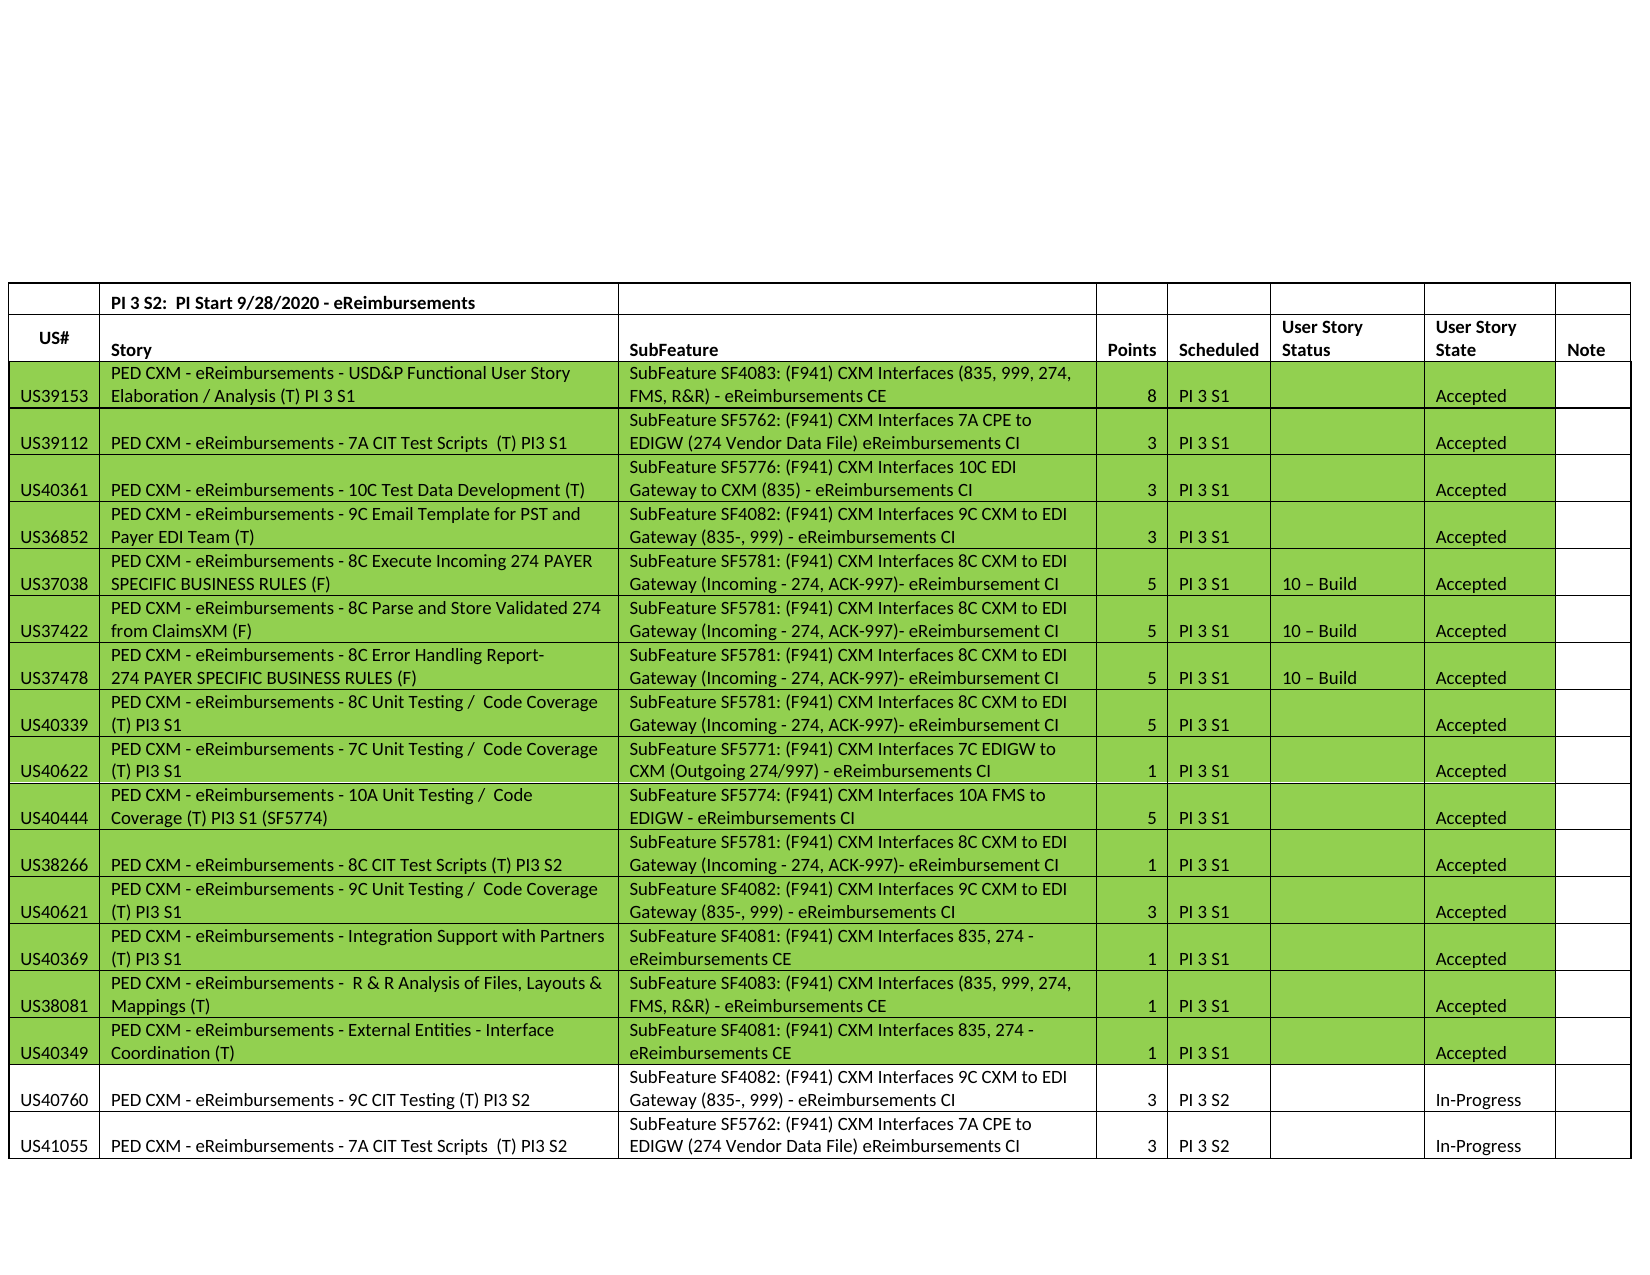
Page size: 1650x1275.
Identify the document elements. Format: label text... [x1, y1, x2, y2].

table_cell PED CXM - eReimbursements - R & R Analysis of Files, Layouts & Mappings (T) [100, 971, 618, 1017]
table_cell [1556, 643, 1630, 689]
table_cell [1271, 409, 1424, 454]
table_cell Accepted [1425, 737, 1555, 782]
table_cell 3 [1097, 877, 1167, 923]
table_cell [1271, 362, 1424, 407]
table_cell Note [1556, 315, 1630, 361]
table_cell PED CXM - eReimbursements - 9C Unit Testing / Code Coverage (T) PI3 S1 [100, 877, 618, 923]
table_cell SubFeature SF4082: (F941) CXM Interfaces 9C CXM to EDI Gateway (835-, 999) - eReimbursements CI [619, 877, 1096, 923]
table_cell PI 3 S1 [1168, 502, 1270, 548]
table_cell [1271, 1112, 1424, 1157]
table_cell US37038 [10, 549, 99, 595]
table_cell 5 [1097, 549, 1167, 595]
table_cell [1556, 596, 1630, 642]
table_cell [1271, 502, 1424, 548]
table_cell 10 – Build [1271, 596, 1424, 642]
table_cell 5 [1097, 784, 1167, 829]
table_cell US37478 [10, 643, 99, 689]
table_cell PED CXM - eReimbursements - 7A CIT Test Scripts (T) PI3 S2 [100, 1112, 618, 1157]
table_cell [1271, 690, 1424, 736]
table_cell PED CXM - eReimbursements - 7A CIT Test Scripts (T) PI3 S1 [100, 409, 618, 454]
table_cell PI 3 S1 [1168, 409, 1270, 454]
table_cell [1556, 362, 1630, 407]
table_cell [1556, 1018, 1630, 1064]
table_cell US39112 [10, 409, 99, 454]
table_cell PI 3 S1 [1168, 690, 1270, 736]
table_cell PED CXM - eReimbursements - 7C Unit Testing / Code Coverage (T) PI3 S1 [100, 737, 618, 782]
table_cell Scheduled [1168, 315, 1270, 361]
table_cell US41055 [10, 1112, 99, 1157]
table_cell US40349 [10, 1018, 99, 1064]
table_cell PI 3 S1 [1168, 596, 1270, 642]
table_cell [1556, 737, 1630, 782]
table_cell [1271, 737, 1424, 782]
table_cell PI 3 S1 [1168, 784, 1270, 829]
table_cell Accepted [1425, 924, 1555, 970]
table_cell PED CXM - eReimbursements - 10A Unit Testing / Code Coverage (T) PI3 S1 (SF5774) [100, 784, 618, 829]
table_cell US37422 [10, 596, 99, 642]
table_cell [1271, 1065, 1424, 1111]
table_cell PED CXM - eReimbursements - 10C Test Data Development (T) [100, 455, 618, 501]
table_cell Accepted [1425, 549, 1555, 595]
table_cell [1556, 971, 1630, 1017]
table_cell SubFeature SF5771: (F941) CXM Interfaces 7C EDIGW to CXM (Outgoing 274/997) - eReimbursements CI [619, 737, 1096, 782]
table_cell 5 [1097, 690, 1167, 736]
table_cell PI 3 S1 [1168, 737, 1270, 782]
table_cell Accepted [1425, 362, 1555, 407]
table_cell Accepted [1425, 971, 1555, 1017]
table_cell SubFeature SF5781: (F941) CXM Interfaces 8C CXM to EDI Gateway (Incoming - 274, ACK-997)- eReimbursement CI [619, 643, 1096, 689]
table_cell SubFeature SF4083: (F941) CXM Interfaces (835, 999, 274, FMS, R&R) - eReimbursements CE [619, 971, 1096, 1017]
table_header [9, 284, 99, 314]
table_cell 3 [1097, 1065, 1167, 1111]
table_cell Points [1097, 315, 1167, 361]
table_cell US40361 [10, 455, 99, 501]
table_cell Accepted [1425, 830, 1555, 876]
table_cell [1556, 1112, 1630, 1157]
table_cell SubFeature SF5762: (F941) CXM Interfaces 7A CPE to EDIGW (274 Vendor Data File) eReimbursements CI [619, 409, 1096, 454]
table_cell SubFeature SF5781: (F941) CXM Interfaces 8C CXM to EDI Gateway (Incoming - 274, ACK-997)- eReimbursement CI [619, 596, 1096, 642]
table_cell [1556, 690, 1630, 736]
table_cell 3 [1097, 455, 1167, 501]
table_cell SubFeature [619, 315, 1096, 361]
table_header [1556, 284, 1630, 314]
table_cell 1 [1097, 737, 1167, 782]
table_cell PI 3 S2 [1168, 1065, 1270, 1111]
table_cell PI 3 S2 [1168, 1112, 1270, 1157]
table_cell US36852 [10, 502, 99, 548]
table_cell PI 3 S1 [1168, 455, 1270, 501]
table_cell PI 3 S1 [1168, 924, 1270, 970]
table_cell [1556, 549, 1630, 595]
table_cell [1271, 830, 1424, 876]
table_header [1425, 284, 1555, 314]
table_cell US40339 [10, 690, 99, 736]
table_cell US38081 [10, 971, 99, 1017]
table_cell 10 – Build [1271, 549, 1424, 595]
table_cell PI 3 S1 [1168, 877, 1270, 923]
table_cell PED CXM - eReimbursements - External Entities - Interface Coordination (T) [100, 1018, 618, 1064]
table_cell Accepted [1425, 455, 1555, 501]
table_cell US40621 [10, 877, 99, 923]
table_cell PED CXM - eReimbursements - 9C CIT Testing (T) PI3 S2 [100, 1065, 618, 1111]
table_cell PED CXM - eReimbursements - USD&P Functional User Story Elaboration / Analysis (T) PI 3 S1 [100, 362, 618, 407]
table_cell US# [9, 315, 99, 361]
table_cell 5 [1097, 643, 1167, 689]
table_cell [1271, 1018, 1424, 1064]
table_cell PI 3 S1 [1168, 971, 1270, 1017]
table_cell PI 3 S1 [1168, 549, 1270, 595]
table_cell SubFeature SF5774: (F941) CXM Interfaces 10A FMS to EDIGW - eReimbursements CI [619, 784, 1096, 829]
table_cell Accepted [1425, 877, 1555, 923]
table_cell [1271, 455, 1424, 501]
table_cell 1 [1097, 924, 1167, 970]
table_cell SubFeature SF5781: (F941) CXM Interfaces 8C CXM to EDI Gateway (Incoming - 274, ACK-997)- eReimbursement CI [619, 549, 1096, 595]
table_cell Accepted [1425, 502, 1555, 548]
table_cell PI 3 S1 [1168, 830, 1270, 876]
table_cell [1556, 924, 1630, 970]
table_cell Accepted [1425, 643, 1555, 689]
table_cell [1556, 1065, 1630, 1111]
table_header [1168, 284, 1270, 314]
table_cell [1271, 784, 1424, 829]
table_cell [1271, 877, 1424, 923]
table_cell SubFeature SF4082: (F941) CXM Interfaces 9C CXM to EDI Gateway (835-, 999) - eReimbursements CI [619, 1065, 1096, 1111]
table_cell PED CXM - eReimbursements - 8C CIT Test Scripts (T) PI3 S2 [100, 830, 618, 876]
table_cell 3 [1097, 409, 1167, 454]
table_cell Accepted [1425, 1018, 1555, 1064]
table_header [619, 284, 1096, 314]
table_cell Accepted [1425, 784, 1555, 829]
table_cell PI 3 S1 [1168, 362, 1270, 407]
table_cell [1556, 409, 1630, 454]
table_cell In-Progress [1425, 1065, 1555, 1111]
table_cell PED CXM - eReimbursements - 8C Execute Incoming 274 PAYER SPECIFIC BUSINESS RULES (F) [100, 549, 618, 595]
table_cell Accepted [1425, 596, 1555, 642]
table_cell US38266 [10, 830, 99, 876]
table_cell User Story State [1425, 315, 1555, 361]
table_header [1271, 284, 1424, 314]
table_cell In-Progress [1425, 1112, 1555, 1157]
table_cell 1 [1097, 1018, 1167, 1064]
table_cell 1 [1097, 830, 1167, 876]
table_cell [1556, 784, 1630, 829]
table_cell PED CXM - eReimbursements - 8C Error Handling Report- 274 PAYER SPECIFIC BUSINESS RULES (F) [100, 643, 618, 689]
table_cell US40760 [10, 1065, 99, 1111]
table_cell 3 [1097, 502, 1167, 548]
table_cell 10 – Build [1271, 643, 1424, 689]
table_cell SubFeature SF4082: (F941) CXM Interfaces 9C CXM to EDI Gateway (835-, 999) - eReimbursements CI [619, 502, 1096, 548]
table_cell SubFeature SF5781: (F941) CXM Interfaces 8C CXM to EDI Gateway (Incoming - 274, ACK-997)- eReimbursement CI [619, 690, 1096, 736]
table_cell User Story Status [1271, 315, 1424, 361]
table_cell [1556, 455, 1630, 501]
table_cell Story [100, 315, 618, 361]
table_cell PED CXM - eReimbursements - 8C Parse and Store Validated 274 from ClaimsXM (F) [100, 596, 618, 642]
table_cell PED CXM - eReimbursements - 9C Email Template for PST and Payer EDI Team (T) [100, 502, 618, 548]
table_cell 5 [1097, 596, 1167, 642]
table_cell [619, 1112, 1096, 1157]
table_cell 8 [1097, 362, 1167, 407]
table_cell US39153 [10, 362, 99, 407]
table_cell PI 3 S1 [1168, 643, 1270, 689]
table_cell Accepted [1425, 690, 1555, 736]
table_cell [1271, 971, 1424, 1017]
table_cell [1271, 924, 1424, 970]
table_cell PED CXM - eReimbursements - Integration Support with Partners (T) PI3 S1 [100, 924, 618, 970]
table_cell [1556, 877, 1630, 923]
table_cell [1556, 502, 1630, 548]
table_cell SubFeature SF4081: (F941) CXM Interfaces 835, 274 - eReimbursements CE [619, 924, 1096, 970]
table_cell Accepted [1425, 409, 1555, 454]
table_cell SubFeature SF4081: (F941) CXM Interfaces 835, 274 - eReimbursements CE [619, 1018, 1096, 1064]
table_cell SubFeature SF4083: (F941) CXM Interfaces (835, 999, 274, FMS, R&R) - eReimbursements CE [619, 362, 1096, 407]
table_cell US40622 [10, 737, 99, 782]
table_cell US40369 [10, 924, 99, 970]
table_cell PI 3 S1 [1168, 1018, 1270, 1064]
table_cell US40444 [10, 784, 99, 829]
table_cell [1556, 830, 1630, 876]
table_cell 3 [1097, 1112, 1167, 1157]
table_cell SubFeature SF5781: (F941) CXM Interfaces 8C CXM to EDI Gateway (Incoming - 274, ACK-997)- eReimbursement CI [619, 830, 1096, 876]
table_header [1097, 284, 1167, 314]
table_header PI 3 S2: PI Start 9/28/2020 - eReimbursements [100, 284, 618, 314]
table_cell 1 [1097, 971, 1167, 1017]
table_cell PED CXM - eReimbursements - 8C Unit Testing / Code Coverage (T) PI3 S1 [100, 690, 618, 736]
table_cell SubFeature SF5776: (F941) CXM Interfaces 10C EDI Gateway to CXM (835) - eReimbursements CI [619, 455, 1096, 501]
